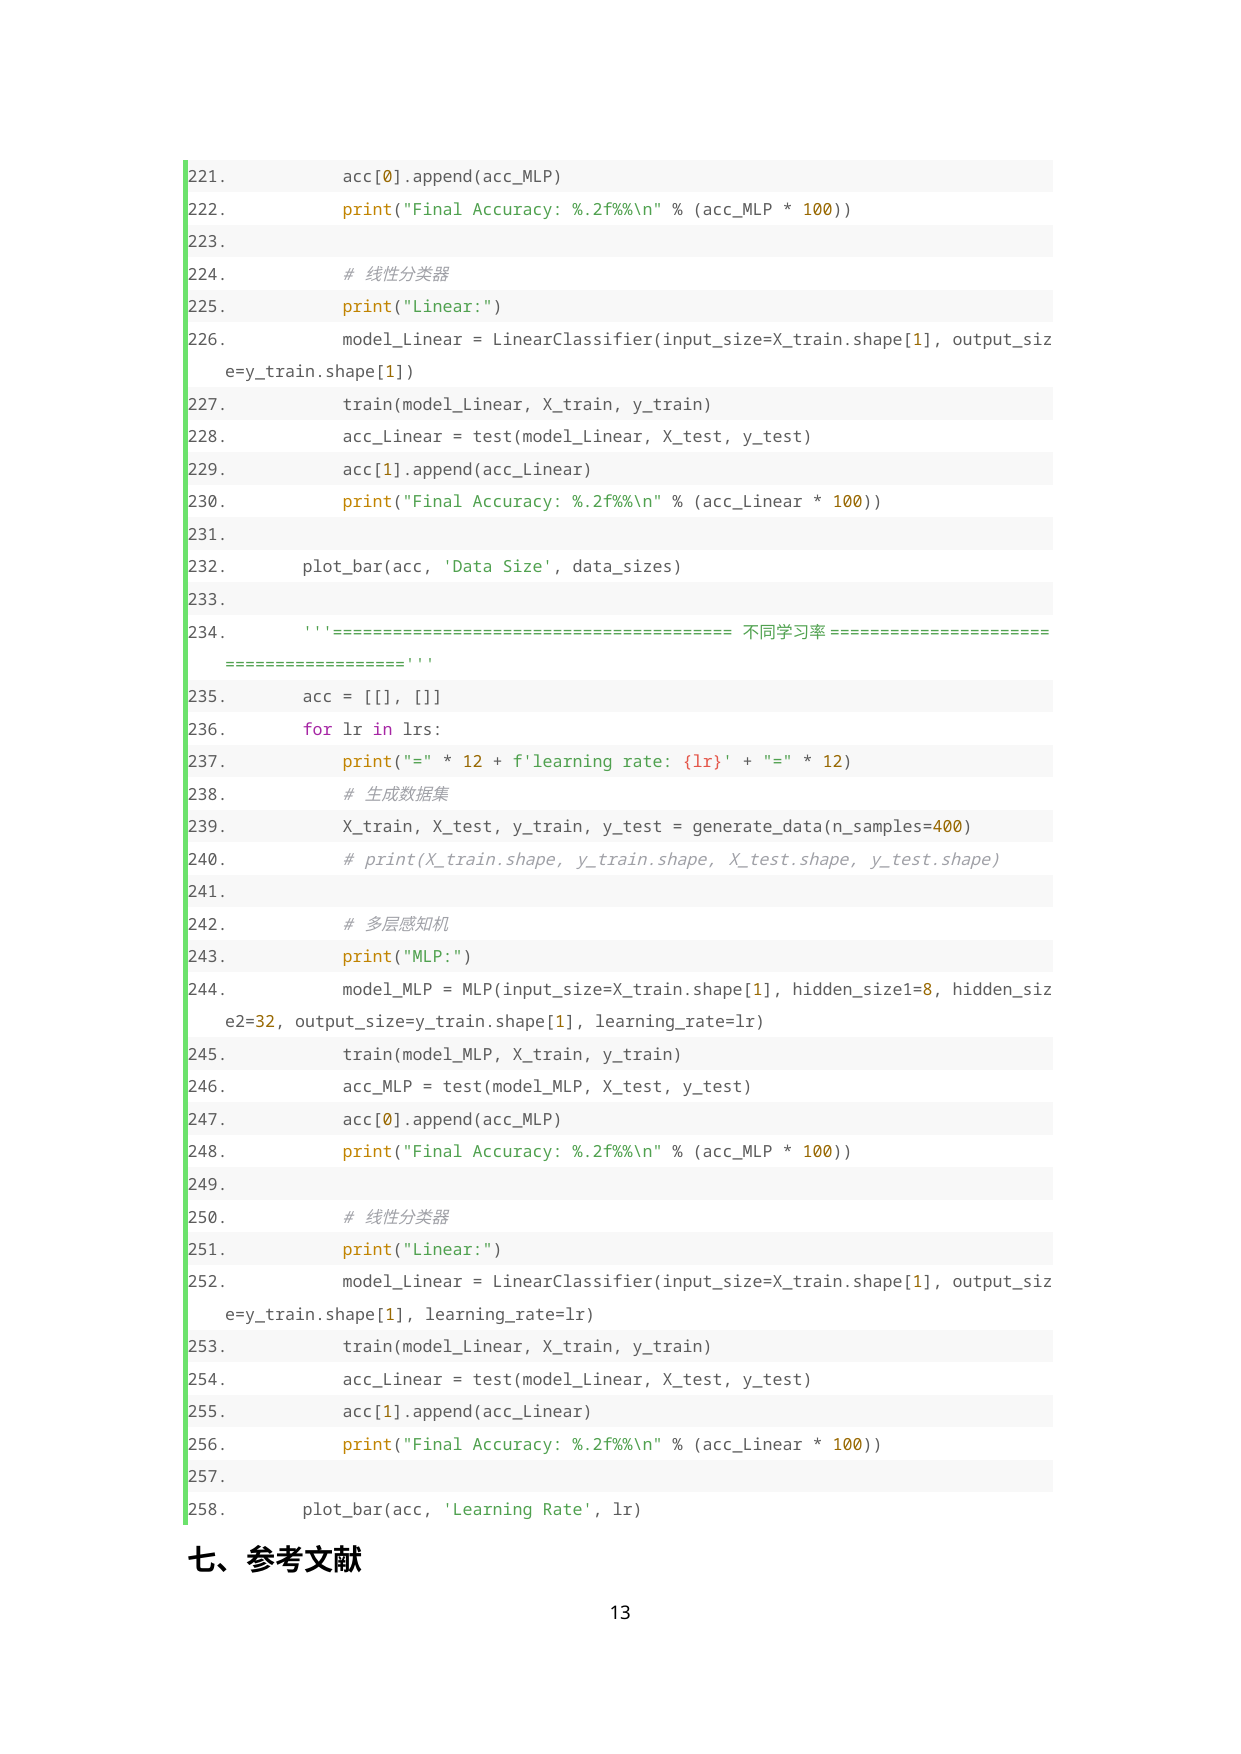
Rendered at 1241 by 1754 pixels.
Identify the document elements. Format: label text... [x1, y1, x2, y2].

list train(model_Linear, X_train, y_train) [188, 1330, 1053, 1362]
list train(model_MLP, X_train, y_train) [188, 1037, 1053, 1070]
list acc[0].append(acc_MLP) [188, 160, 1053, 192]
list model_Linear = LinearClassifier(input_size=X_train.shape[1], output_size=y_train.shape[1]) [188, 322, 1053, 387]
list # 多层感知机 [188, 907, 1053, 940]
list # print(X_train.shape, y_train.shape, X_test.shape, y_test.shape) [188, 842, 1053, 875]
list print("Final Accuracy: %.2f%%\n" % (acc_MLP * 100)) [188, 192, 1053, 225]
list plot_bar(acc, 'Data Size', data_sizes) [188, 550, 1053, 582]
list acc[1].append(acc_Linear) [188, 1395, 1053, 1427]
list print("Final Accuracy: %.2f%%\n" % (acc_Linear * 100)) [188, 485, 1053, 517]
list print("Linear:") [188, 1232, 1053, 1265]
list print("=" * 12 + f'learning rate: {lr}' + "=" * 12) [188, 745, 1053, 777]
list print("Final Accuracy: %.2f%%\n" % (acc_Linear * 100)) [188, 1427, 1053, 1460]
list print("MLP:") [188, 940, 1053, 972]
list acc = [[], []] [188, 680, 1053, 712]
list # 线性分类器 [188, 257, 1053, 290]
list # 线性分类器 [188, 1200, 1053, 1232]
text 七、参考文献 [187, 1525, 1053, 1590]
list train(model_Linear, X_train, y_train) [188, 387, 1053, 420]
list plot_bar(acc, 'Learning Rate', lr) [188, 1492, 1053, 1525]
list for lr in lrs: [188, 712, 1053, 745]
list acc[1].append(acc_Linear) [188, 452, 1053, 485]
list print("Linear:") [188, 290, 1053, 322]
list model_MLP = MLP(input_size=X_train.shape[1], hidden_size1=8, hidden_size2=32, output_size=y_train.shape[1], learning_rate=lr) [188, 972, 1053, 1037]
list print("Final Accuracy: %.2f%%\n" % (acc_MLP * 100)) [188, 1135, 1053, 1167]
list acc_MLP = test(model_MLP, X_test, y_test) [188, 1070, 1053, 1102]
list X_train, X_test, y_train, y_test = generate_data(n_samples=400) [188, 810, 1053, 842]
list acc_Linear = test(model_Linear, X_test, y_test) [188, 1362, 1053, 1395]
list acc[0].append(acc_MLP) [188, 1102, 1053, 1135]
list '''======================================== 不同学习率 ========================================''' [188, 615, 1053, 680]
list acc_Linear = test(model_Linear, X_test, y_test) [188, 420, 1053, 452]
list # 生成数据集 [188, 777, 1053, 810]
list model_Linear = LinearClassifier(input_size=X_train.shape[1], output_size=y_train.shape[1], learning_rate=lr) [188, 1265, 1053, 1330]
